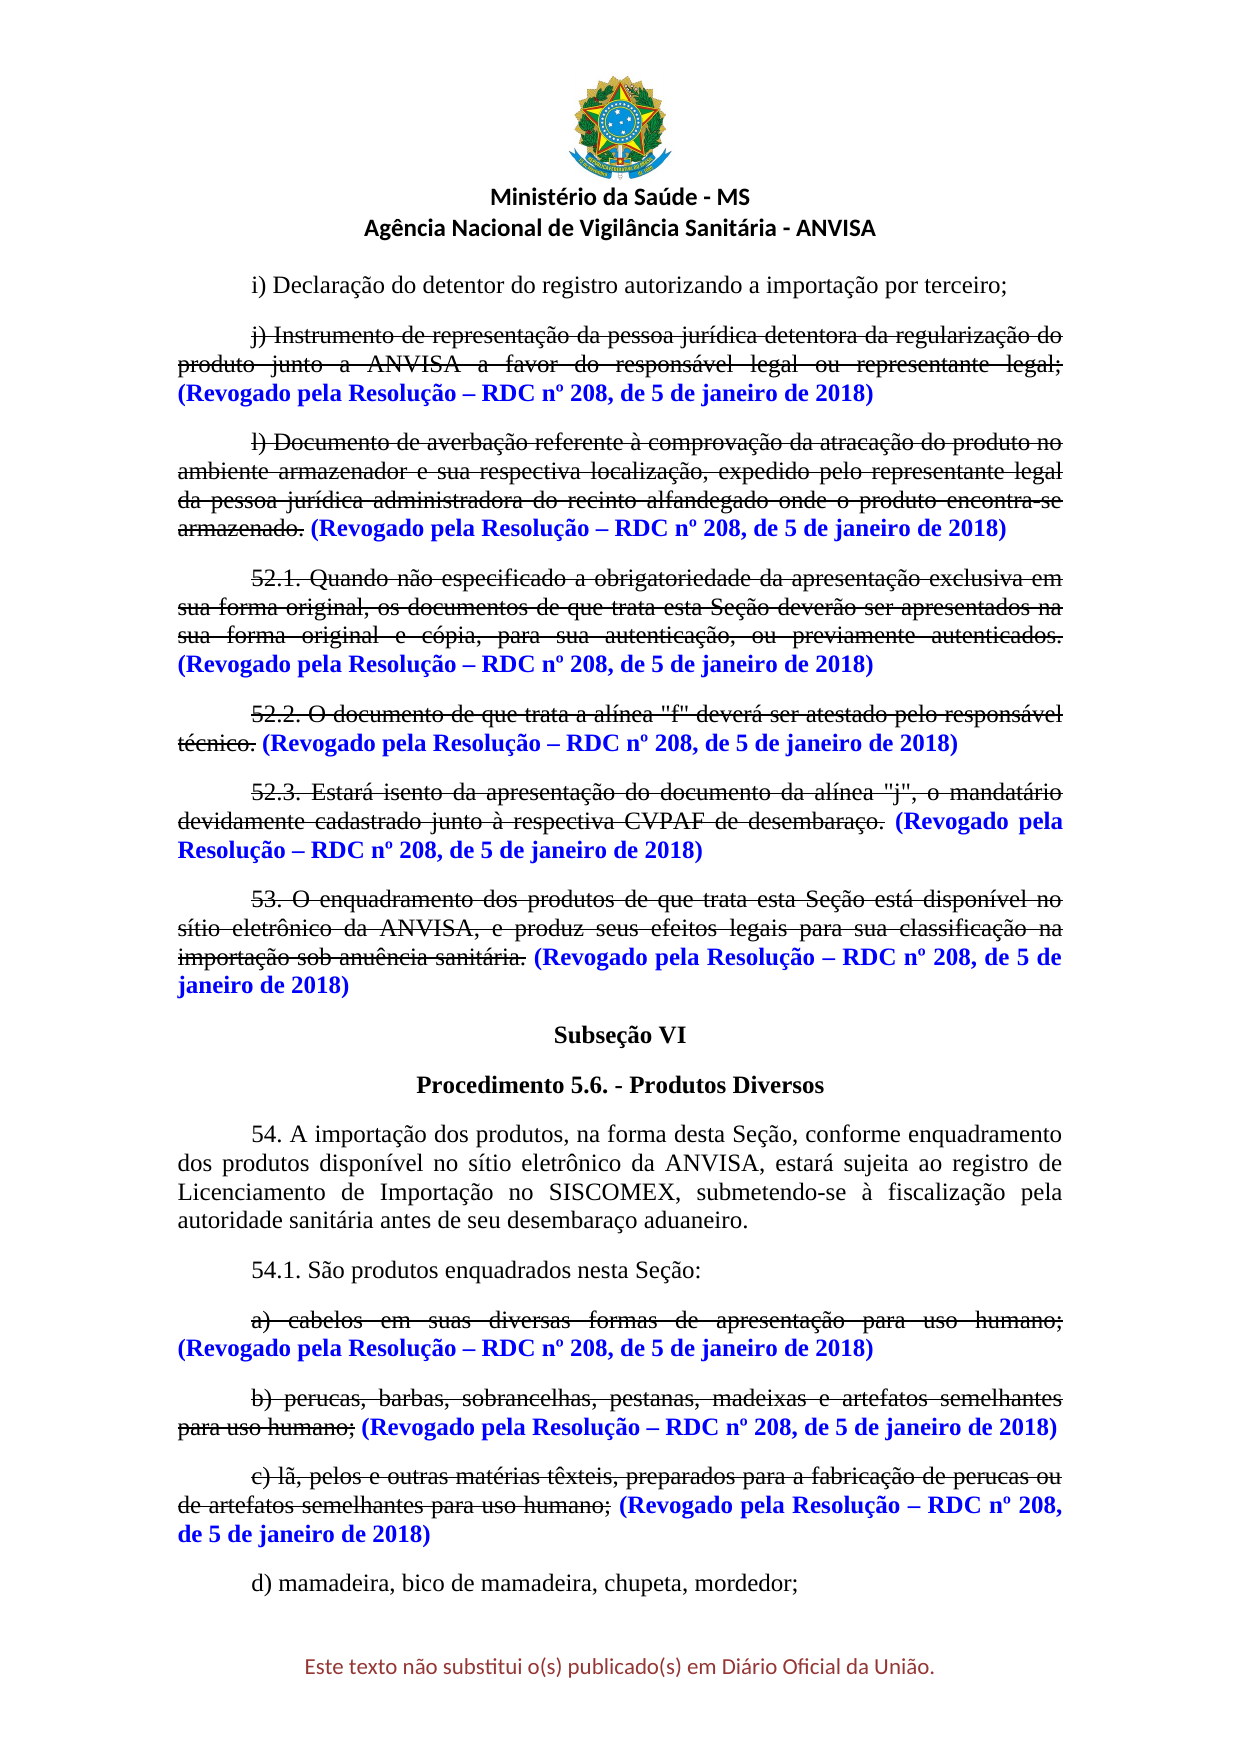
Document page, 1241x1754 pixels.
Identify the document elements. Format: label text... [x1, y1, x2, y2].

text Procedimento 5.6. - Produtos Diversos [177, 1070, 1063, 1098]
text d) mamadeira, bico de mamadeira, chupeta, mordedor; [177, 1568, 1063, 1597]
text 53. O enquadramento dos produtos de que trata esta Seção está disponível no sítio eletrônico da ANVISA, e produz seus efeitos legais para sua classificação na importação sob anuência sanitária. (Revogado pela Resolução – RDC nº 208, de 5 de janeiro de 2018) [177, 884, 1063, 929]
picture [565, 73, 675, 182]
text j) Instrumento de representação da pessoa jurídica detentora da regularização do produto junto a ANVISA a favor do responsável legal ou representante legal; (Revogado pela Resolução – RDC nº 208, de 5 de janeiro de 2018) [177, 365, 1063, 406]
text j) Instrumento de representação da pessoa jurídica detentora da regularização do produto junto a ANVISA a favor do responsável legal ou representante legal; (Revogado pela Resolução – RDC nº 208, de 5 de janeiro de 2018) [177, 320, 1063, 364]
text 53. O enquadramento dos produtos de que trata esta Seção está disponível no sítio eletrônico da ANVISA, e produz seus efeitos legais para sua classificação na importação sob anuência sanitária. (Revogado pela Resolução – RDC nº 208, de 5 de janeiro de 2018) [177, 930, 1063, 999]
text a) cabelos em suas diversas formas de apresentação para uso humano; (Revogado pela Resolução – RDC nº 208, de 5 de janeiro de 2018) [177, 1305, 1063, 1362]
text i) Declaração do detentor do registro autorizando a importação por terceiro; [177, 271, 1063, 299]
text 52.3. Estará isento da apresentação do documento da alínea "j", o mandatário devidamente cadastrado junto à respectiva CVPAF de desembaraço. (Revogado pela Resolução – RDC nº 208, de 5 de janeiro de 2018) [177, 777, 1063, 863]
text 52.2. O documento de que trata a alínea "f" deverá ser atestado pelo responsável técnico. (Revogado pela Resolução – RDC nº 208, de 5 de janeiro de 2018) [177, 699, 1063, 756]
text l) Documento de averbação referente à comprovação da atracação do produto no ambiente armazenador e sua respectiva localização, expedido pelo representante legal da pessoa jurídica administradora do recinto alfandegado onde o produto encontra-se armazenado. (Revogado pela Resolução – RDC nº 208, de 5 de janeiro de 2018) [177, 427, 1063, 472]
text l) Documento de averbação referente à comprovação da atracação do produto no ambiente armazenador e sua respectiva localização, expedido pelo representante legal da pessoa jurídica administradora do recinto alfandegado onde o produto encontra-se armazenado. (Revogado pela Resolução – RDC nº 208, de 5 de janeiro de 2018) [177, 501, 1063, 542]
text Subseção VI [177, 1020, 1063, 1049]
text l) Documento de averbação referente à comprovação da atracação do produto no ambiente armazenador e sua respectiva localização, expedido pelo representante legal da pessoa jurídica administradora do recinto alfandegado onde o produto encontra-se armazenado. (Revogado pela Resolução – RDC nº 208, de 5 de janeiro de 2018) [177, 473, 1063, 500]
text b) perucas, barbas, sobrancelhas, pestanas, madeixas e artefatos semelhantes para uso humano; (Revogado pela Resolução – RDC nº 208, de 5 de janeiro de 2018) [177, 1383, 1063, 1441]
text 52.1. Quando não especificado a obrigatoriedade da apresentação exclusiva em sua forma original, os documentos de que trata esta Seção deverão ser apresentados na sua forma original e cópia, para sua autenticação, ou previamente autenticados. (Revogado pela Resolução – RDC nº 208, de 5 de janeiro de 2018) [177, 608, 1063, 636]
text 52.1. Quando não especificado a obrigatoriedade da apresentação exclusiva em sua forma original, os documentos de que trata esta Seção deverão ser apresentados na sua forma original e cópia, para sua autenticação, ou previamente autenticados. (Revogado pela Resolução – RDC nº 208, de 5 de janeiro de 2018) [177, 563, 1063, 607]
text 52.1. Quando não especificado a obrigatoriedade da apresentação exclusiva em sua forma original, os documentos de que trata esta Seção deverão ser apresentados na sua forma original e cópia, para sua autenticação, ou previamente autenticados. (Revogado pela Resolução – RDC nº 208, de 5 de janeiro de 2018) [177, 637, 1063, 678]
text 54.1. São produtos enquadrados nesta Seção: [177, 1255, 1063, 1284]
text 54. A importação dos produtos, na forma desta Seção, conforme enquadramento dos produtos disponível no sítio eletrônico da ANVISA, estará sujeita ao registro de Licenciamento de Importação no SISCOMEX, submetendo-se à fiscalização pela autoridade sanitária antes de seu desembaraço aduaneiro. [177, 1119, 1063, 1234]
text c) lã, pelos e outras matérias têxteis, preparados para a fabricação de perucas ou de artefatos semelhantes para uso humano; (Revogado pela Resolução – RDC nº 208, de 5 de janeiro de 2018) [177, 1461, 1063, 1548]
